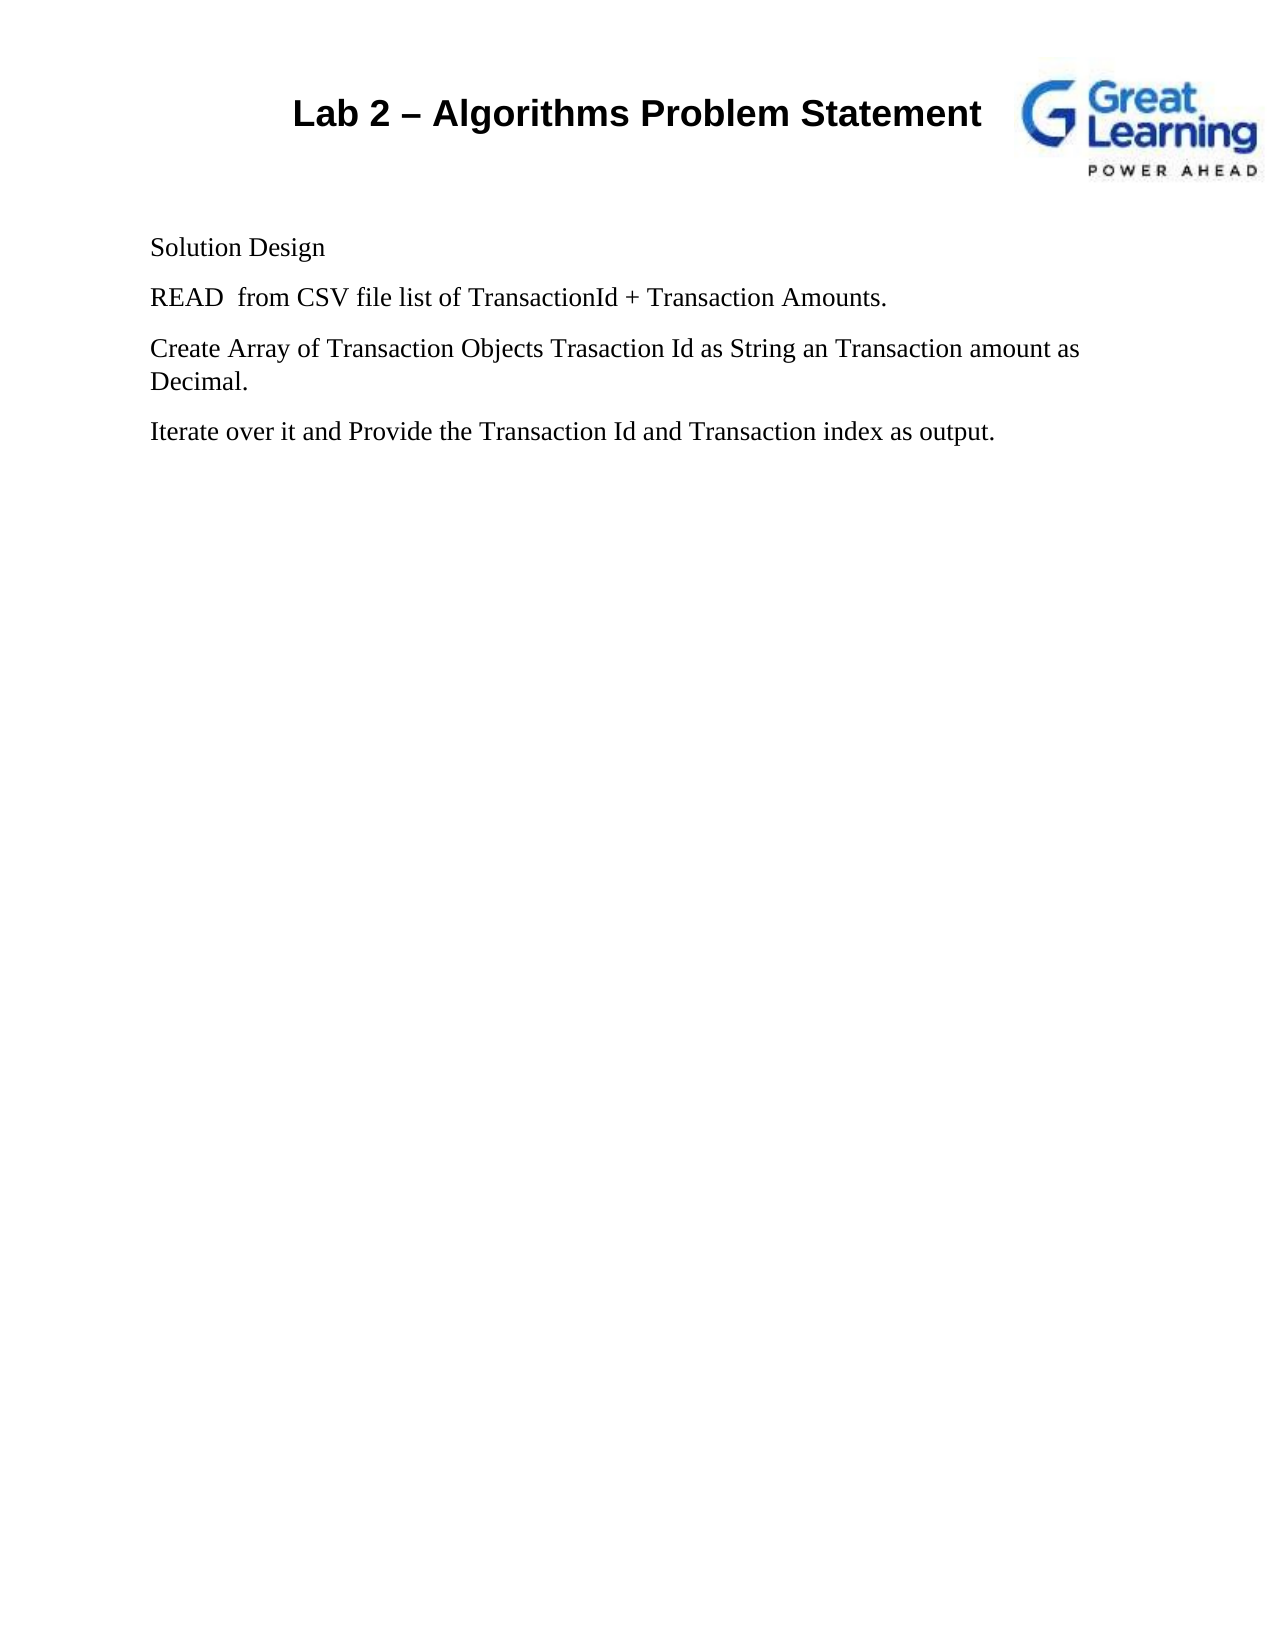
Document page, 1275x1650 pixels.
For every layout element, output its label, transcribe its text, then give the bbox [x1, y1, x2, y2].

text Iterate over it and Provide the Transaction Id and Transaction index as output. [150, 415, 1125, 447]
text READ from CSV file list of TransactionId + Transaction Amounts. [150, 281, 1125, 313]
picture [1014, 57, 1268, 206]
text Solution Design [150, 231, 1125, 262]
text Create Array of Transaction Objects Trasaction Id as String an Transaction amount as Decimal. [150, 332, 1125, 396]
